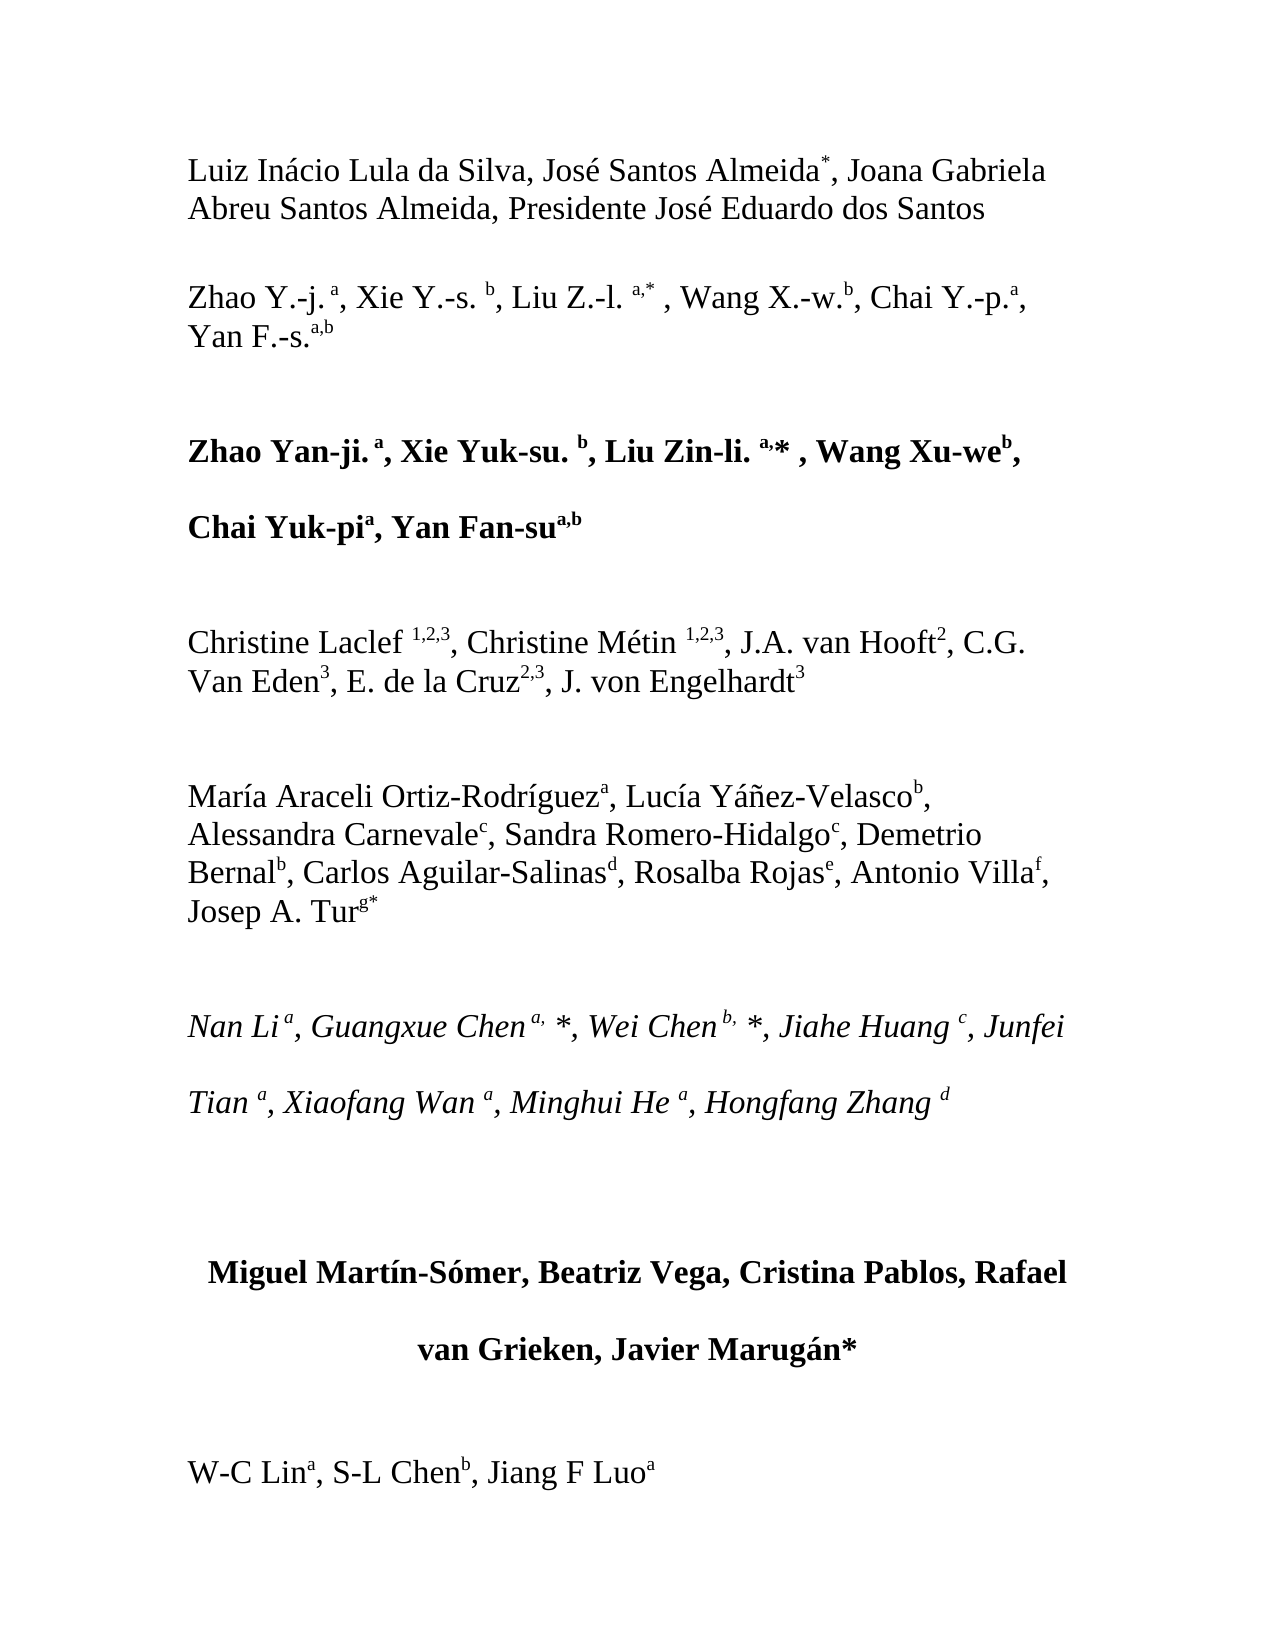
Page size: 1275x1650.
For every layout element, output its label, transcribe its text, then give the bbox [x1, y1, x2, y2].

text W-C Lina, S-L Chenb, Jiang F Luoa [187, 1452, 1087, 1491]
text Luiz Inácio Lula da Silva, José Santos Almeida*, Joana Gabriela Abreu Santos Almeida, Presidente José Eduardo dos Santos [187, 150, 1087, 227]
text María Araceli Ortiz-Rodrígueza, Lucía Yáñez-Velascob, Alessandra Carnevalec, Sandra Romero-Hidalgoc, Demetrio Bernalb, Carlos Aguilar-Salinasd, Rosalba Rojase, Antonio Villaf, Josep A. Turg* [187, 776, 1087, 929]
text Nan Li a, Guangxue Chen a, *, Wei Chen b, *, Jiahe Huang c, Junfei Tian a, Xiaofang Wan a, Minghui He a, Hongfang Zhang d [187, 1006, 1087, 1121]
text Zhao Y.-j. a, Xie Y.-s. b, Liu Z.-l. a,* , Wang X.-w.b, Chai Y.-p.a, Yan F.-s.a,b [187, 277, 1087, 354]
text Christine Laclef 1,2,3, Christine Métin 1,2,3, J.A. van Hooft2, C.G. Van Eden3, E. de la Cruz2,3, J. von Engelhardt3 [187, 622, 1087, 699]
text Miguel Martín-Sómer, Beatriz Vega, Cristina Pablos, Rafael van Grieken, Javier Marugán* [187, 1252, 1087, 1367]
text Zhao Yan-ji. a, Xie Yuk-su. b, Liu Zin-li. a,* , Wang Xu-web, Chai Yuk-pia, Yan Fan-sua,b [187, 431, 1087, 546]
